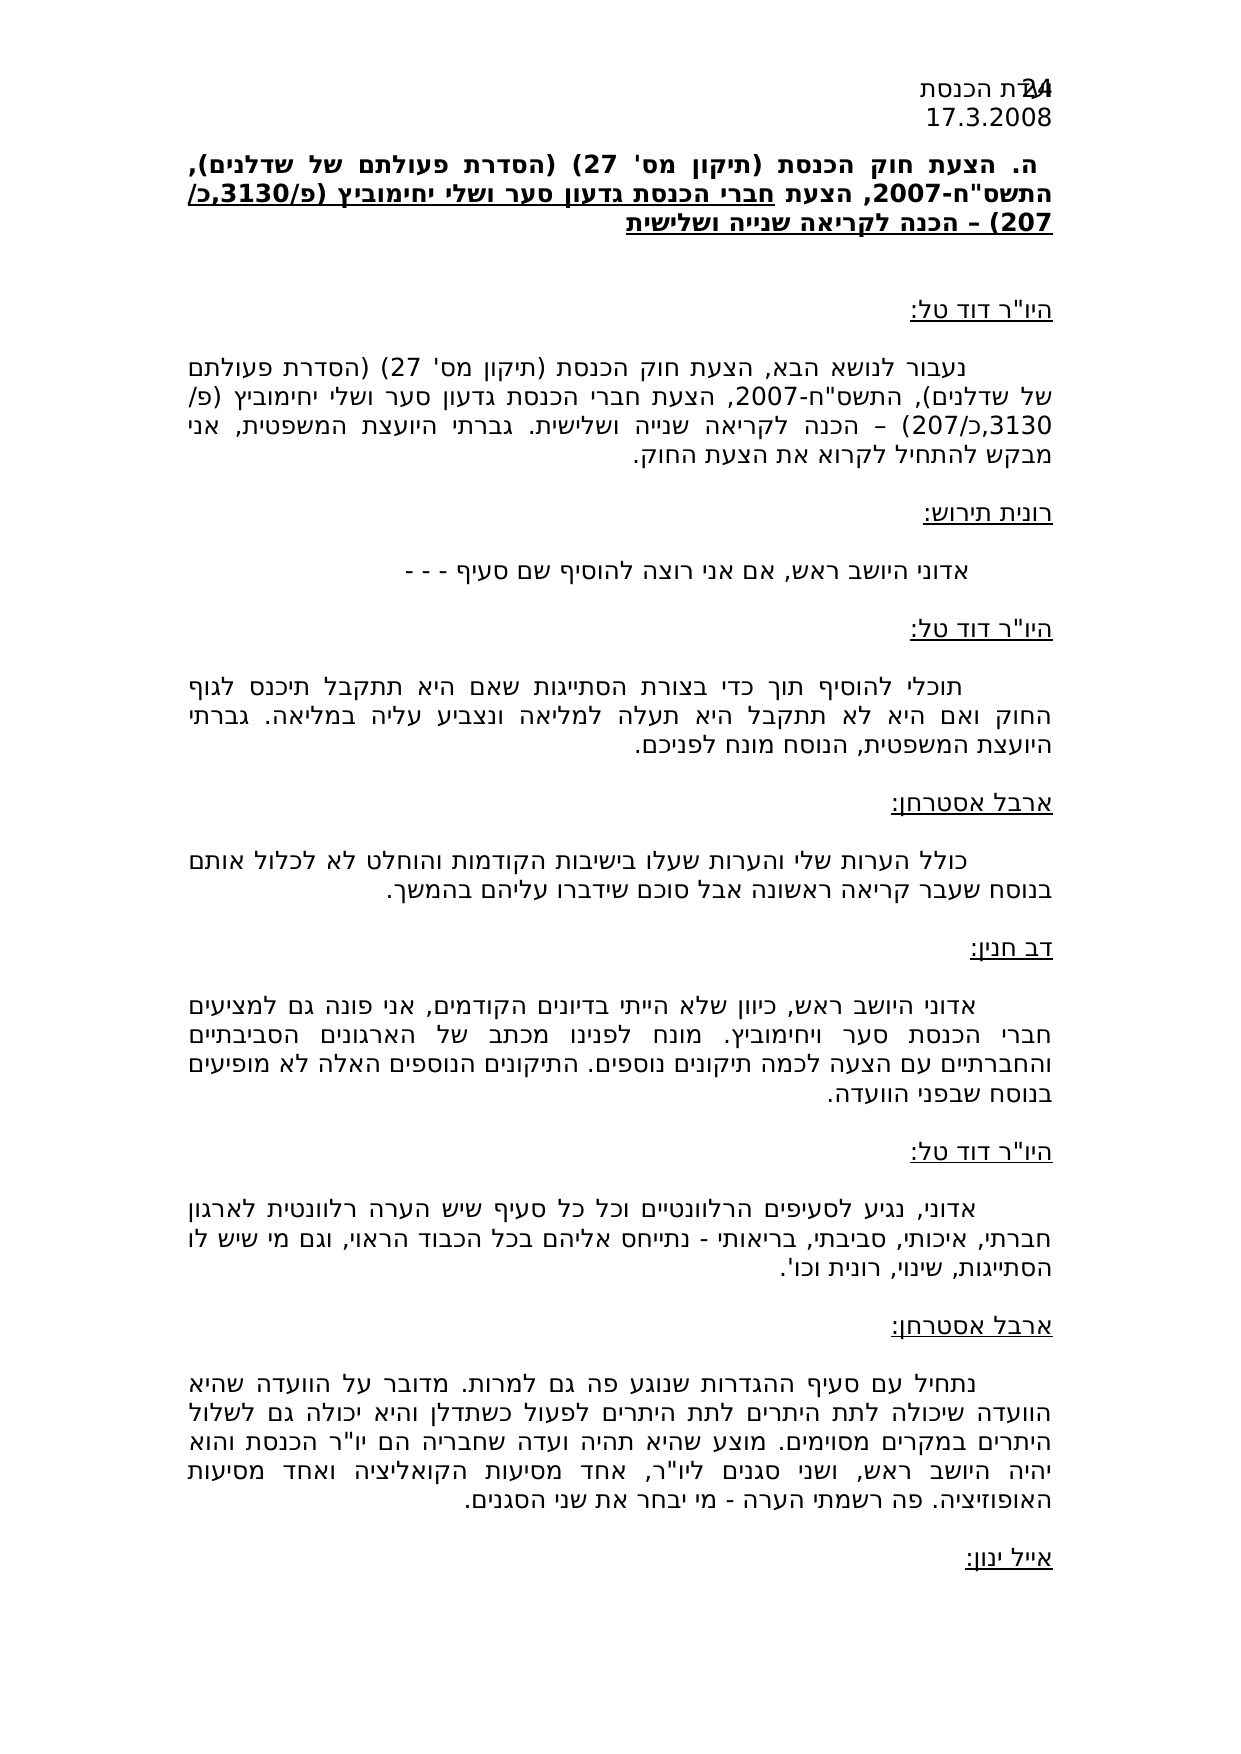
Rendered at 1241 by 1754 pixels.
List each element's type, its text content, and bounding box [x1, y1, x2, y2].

text אדוני, נגיע לסעיפים הרלוונטיים וכל כל סעיף שיש הערה רלוונטית לארגון חברתי, איכותי, סביבתי, בריאותי - נתייחס אליהם בכל הכבוד הראוי, וגם מי שיש לו הסתייגות, שינוי, רונית וכו'. [187, 1194, 1053, 1282]
text אדוני היושב ראש, כיוון שלא הייתי בדיונים הקודמים, אני פונה גם למציעים חברי הכנסת סער ויחימוביץ. מונח לפנינו מכתב של הארגונים הסביבתיים והחברתיים עם הצעה לכמה תיקונים נוספים. התיקונים הנוספים האלה לא מופיעים בנוסח שבפני הוועדה. [187, 991, 1053, 1108]
text היו"ר דוד טל: [187, 614, 1053, 643]
text כולל הערות שלי והערות שעלו בישיבות הקודמות והוחלט לא לכלול אותם בנוסח שעבר קריאה ראשונה אבל סוכם שידברו עליהם בהמשך. [187, 846, 1053, 904]
text תוכלי להוסיף תוך כדי בצורת הסתייגות שאם היא תתקבל תיכנס לגוף החוק ואם היא לא תתקבל היא תעלה למליאה ונצביע עליה במליאה. גברתי היועצת המשפטית, הנוסח מונח לפניכם. [187, 672, 1053, 759]
text ה. הצעת חוק הכנסת (תיקון מס' 27) (הסדרת פעולתם של שדלנים), התשס"ח-2007, הצעת חברי הכנסת גדעון סער ושלי יחימוביץ (פ/3130,כ/207) – הכנה לקריאה שנייה ושלישית [187, 150, 1053, 237]
text אדוני היושב ראש, אם אני רוצה להוסיף שם סעיף - - - [187, 556, 1053, 585]
text נעבור לנושא הבא, הצעת חוק הכנסת (תיקון מס' 27) (הסדרת פעולתם של שדלנים), התשס"ח-2007, הצעת חברי הכנסת גדעון סער ושלי יחימוביץ (פ/3130,כ/207) – הכנה לקריאה שנייה ושלישית. גברתי היועצת המשפטית, אני מבקש להתחיל לקרוא את הצעת החוק. [187, 353, 1053, 469]
subtitle דב חנין: [187, 933, 1053, 962]
text היו"ר דוד טל: [187, 1137, 1053, 1166]
text אייל ינון: [187, 1543, 1053, 1572]
text ארבל אסטרחן: [187, 1311, 1053, 1340]
text רונית תירוש: [187, 498, 1053, 527]
text היו"ר דוד טל: [187, 295, 1053, 324]
text ארבל אסטרחן: [187, 788, 1053, 817]
text נתחיל עם סעיף ההגדרות שנוגע פה גם למרות. מדובר על הוועדה שהיא הוועדה שיכולה לתת היתרים לתת היתרים לפעול כשתדלן והיא יכולה גם לשלול היתרים במקרים מסוימים. מוצע שהיא תהיה ועדה שחבריה הם יו"ר הכנסת והוא יהיה היושב ראש, ושני סגנים ליו"ר, אחד מסיעות הקואליציה ואחד מסיעות האופוזיציה. פה רשמתי הערה - מי יבחר את שני הסגנים. [187, 1369, 1053, 1514]
